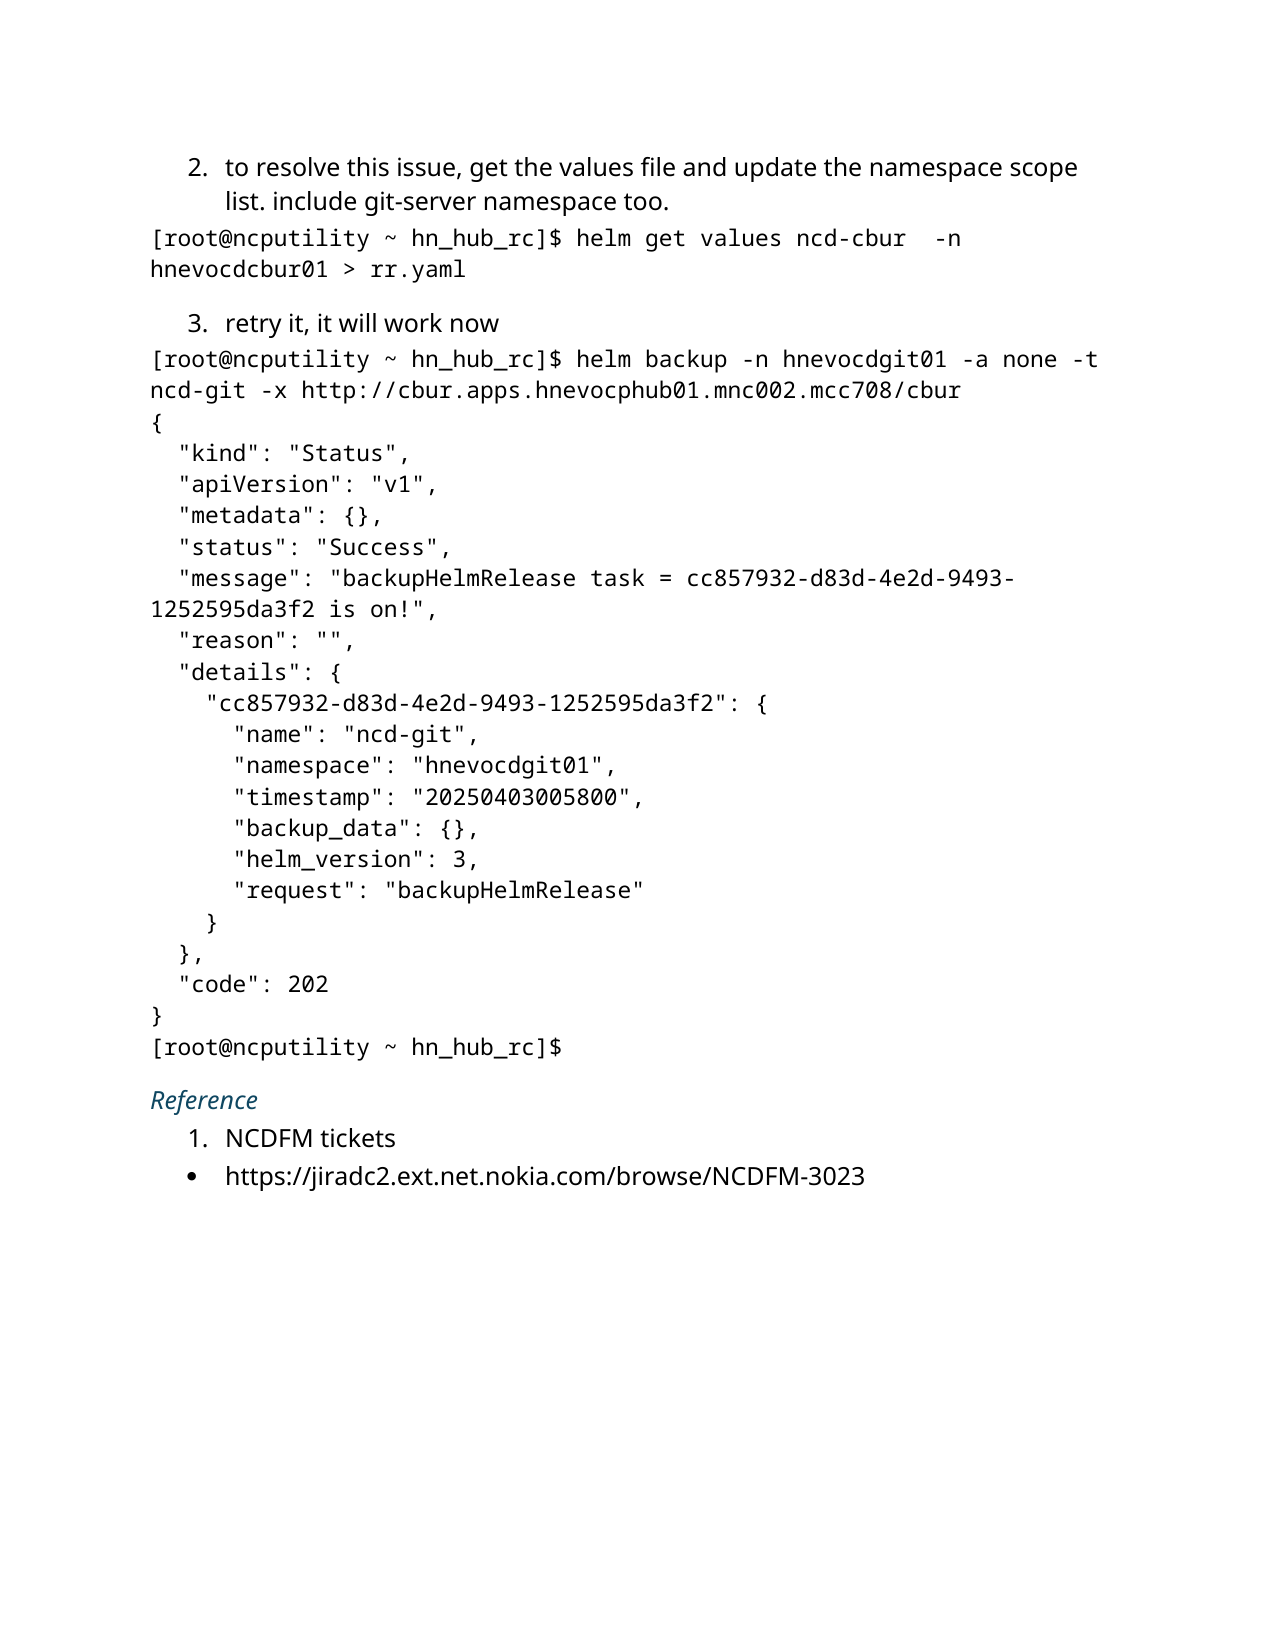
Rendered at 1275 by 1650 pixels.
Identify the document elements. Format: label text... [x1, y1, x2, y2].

list https://jiradc2.ext.net.nokia.com/browse/NCDFM-3023 [187, 1159, 1125, 1193]
list NCDFM tickets [187, 1121, 1125, 1155]
text [root@ncputility ~ hn_hub_rc]$ helm backup -n hnevocdgit01 -a none -t ncd-git -x http://cbur.apps.hnevocphub01.mnc002.mcc708/cbur { "kind": "Status", "apiVersion": "v1", "metadata": {}, "status": "Success", "message": "backupHelmRelease task = cc857932-d83d-4e2d-9493-1252595da3f2 is on!", "reason": "", "details": { "cc857932-d83d-4e2d-9493-1252595da3f2": { "name": "ncd-git", "namespace": "hnevocdgit01", "timestamp": "20250403005800", "backup_data": {}, "helm_version": 3, "request": "backupHelmRelease" } }, "code": 202 } [root@ncputility ~ hn_hub_rc]$ [150, 343, 1125, 1062]
text [root@ncputility ~ hn_hub_rc]$ helm get values ncd-cbur -n hnevocdcbur01 > rr.yaml [150, 222, 1125, 284]
list to resolve this issue, get the values file and update the namespace scope list. include git-server namespace too. [187, 150, 1125, 218]
list retry it, it will work now [187, 305, 1125, 339]
subtitle Reference [150, 1083, 1125, 1117]
